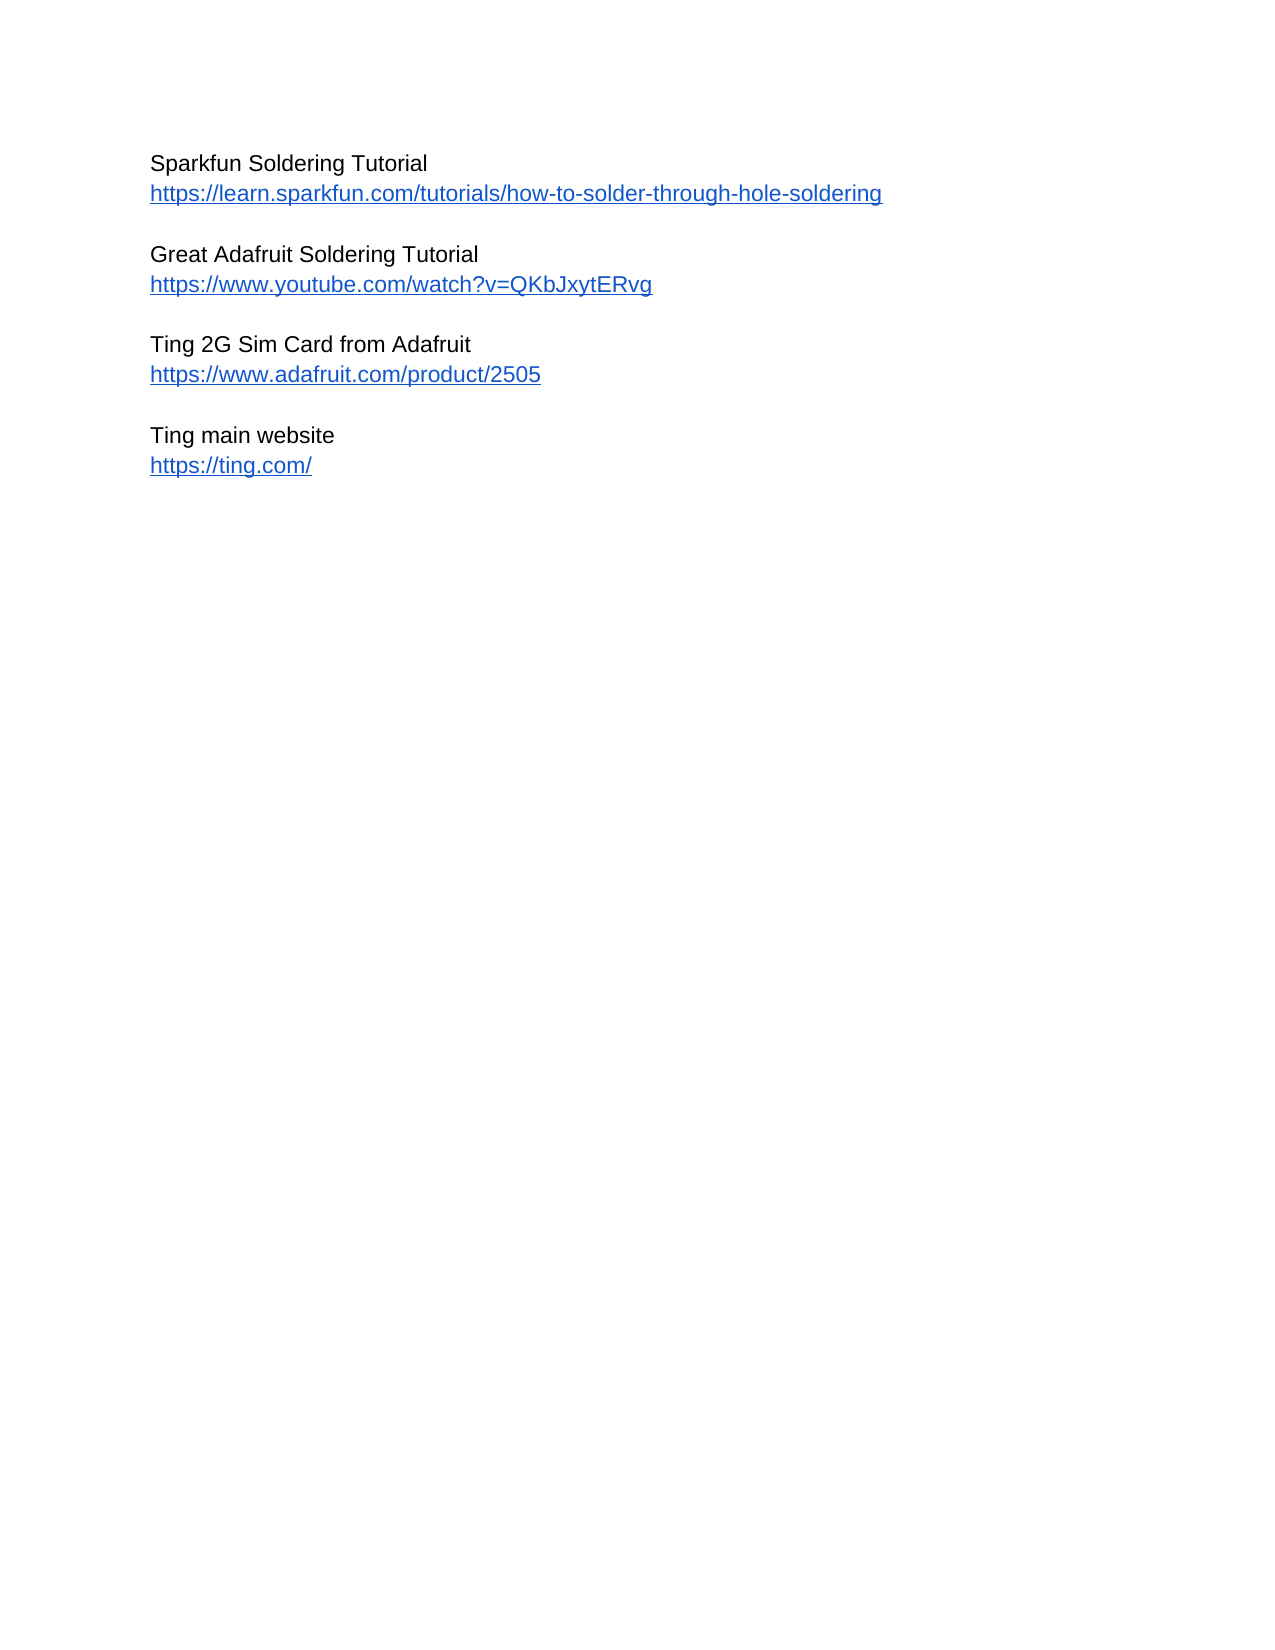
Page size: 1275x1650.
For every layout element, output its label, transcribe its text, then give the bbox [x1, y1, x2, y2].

text https://ting.com/ [150, 452, 1125, 478]
text Sparkfun Soldering Tutorial [150, 150, 1125, 176]
text Ting main website [150, 422, 1125, 448]
text Great Adafruit Soldering Tutorial [150, 241, 1125, 267]
text https://www.youtube.com/watch?v=QKbJxytERvg [150, 271, 1125, 297]
text https://learn.sparkfun.com/tutorials/how-to-solder-through-hole-soldering [150, 180, 1125, 207]
text Ting 2G Sim Card from Adafruit [150, 331, 1125, 358]
text https://www.adafruit.com/product/2505 [150, 361, 1125, 388]
